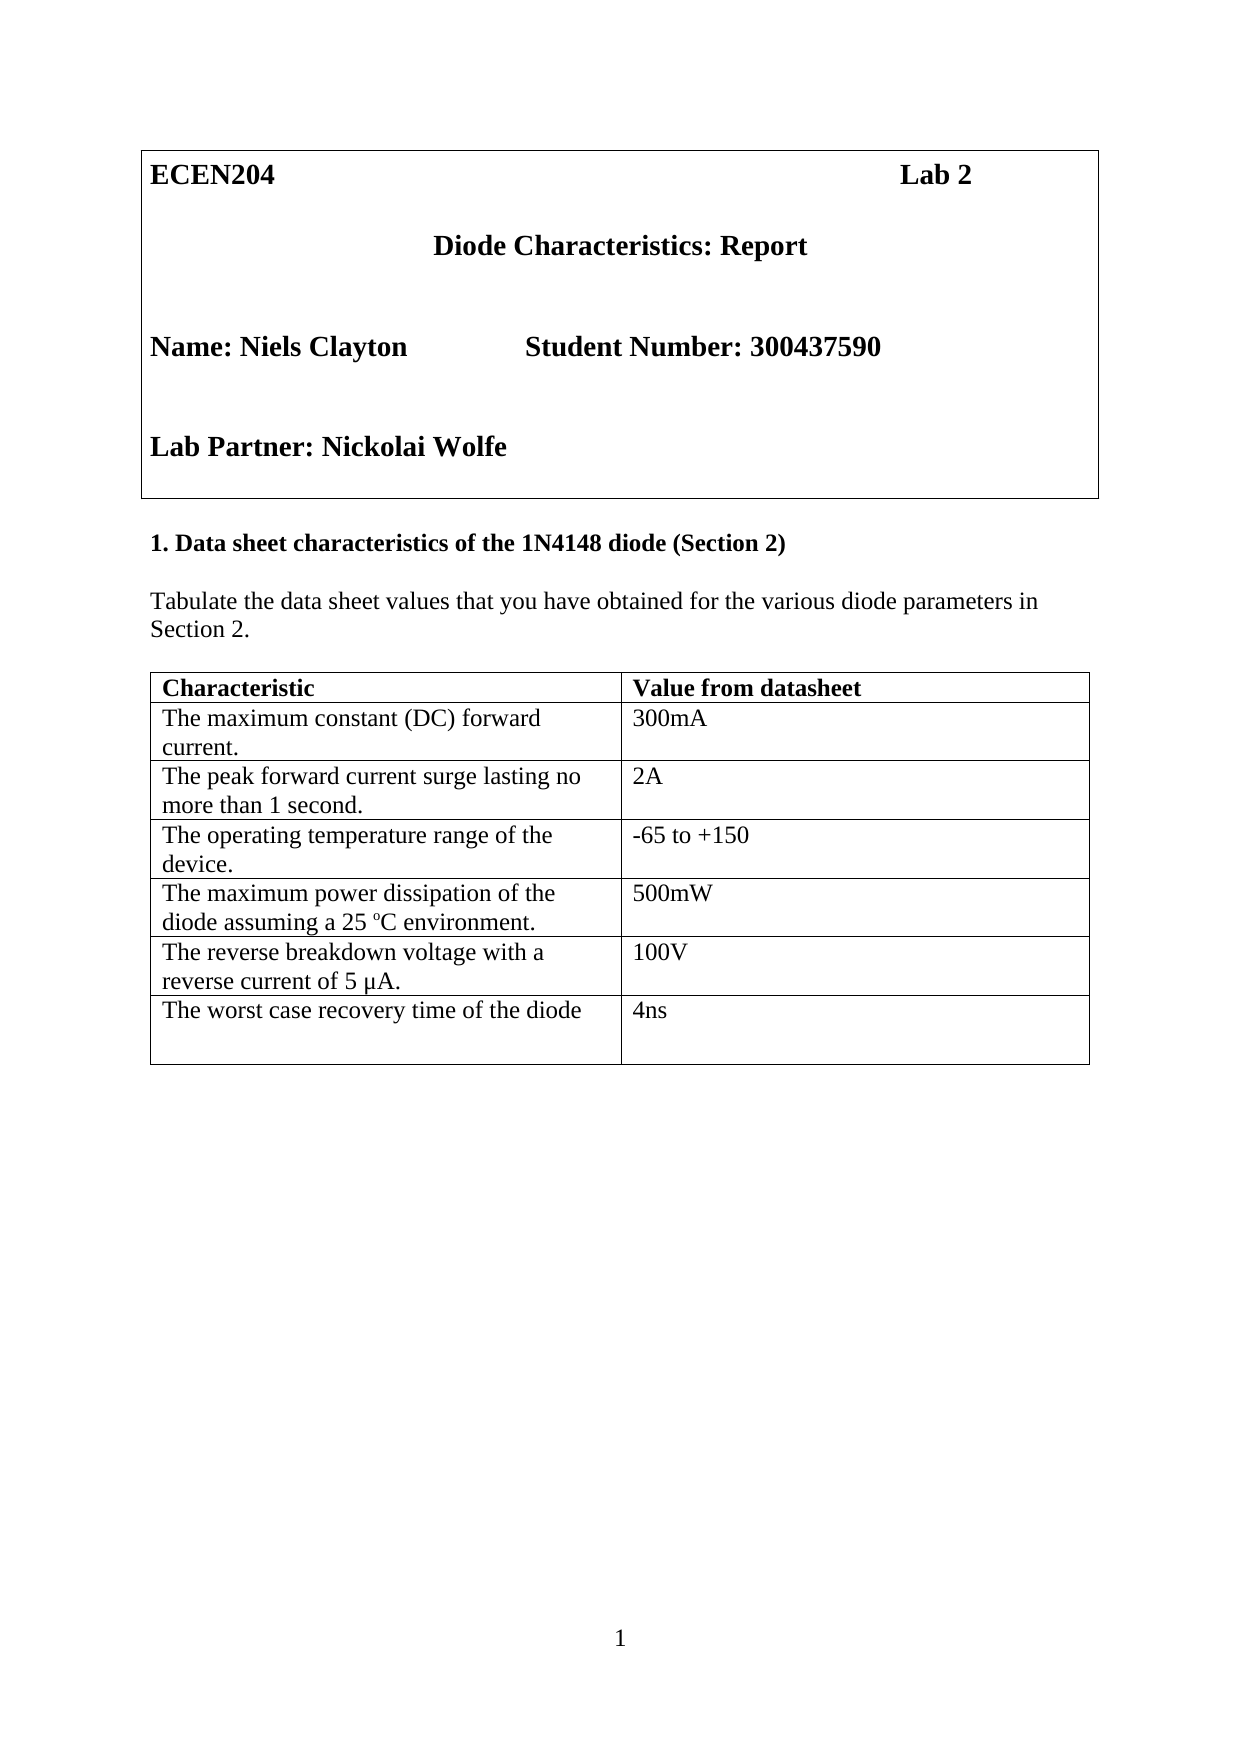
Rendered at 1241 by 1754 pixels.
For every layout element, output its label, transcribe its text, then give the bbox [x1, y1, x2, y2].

table_cell -65 to +150 [622, 820, 1089, 877]
table_cell The reverse breakdown voltage with a reverse current of 5 μA. [151, 937, 621, 994]
table_cell The maximum constant (DC) forward current. [151, 703, 621, 760]
table_header Value from datasheet [622, 673, 1089, 702]
text ECEN204 Lab 2 [142, 151, 1098, 191]
text 1. Data sheet characteristics of the 1N4148 diode (Section 2) [150, 528, 1090, 557]
table_header Characteristic [151, 673, 621, 702]
table_cell The operating temperature range of the device. [151, 820, 621, 877]
table_cell The maximum power dissipation of the diode assuming a 25 oC environment. [151, 879, 621, 936]
table_cell 4ns [622, 996, 1089, 1064]
text Lab Partner: Nickolai Wolfe [150, 429, 1090, 463]
table_cell 100V [622, 937, 1089, 994]
text Diode Characteristics: Report [150, 228, 1090, 262]
table_cell 300mA [622, 703, 1089, 760]
table_cell 2A [622, 761, 1089, 819]
table_cell 500mW [622, 879, 1089, 936]
text Name: Niels Clayton Student Number: 300437590 [150, 329, 1090, 362]
text Tabulate the data sheet values that you have obtained for the various diode parameters in Section 2. [150, 586, 1090, 643]
table_cell The worst case recovery time of the diode [151, 996, 621, 1064]
table_cell The peak forward current surge lasting no more than 1 second. [151, 761, 621, 819]
